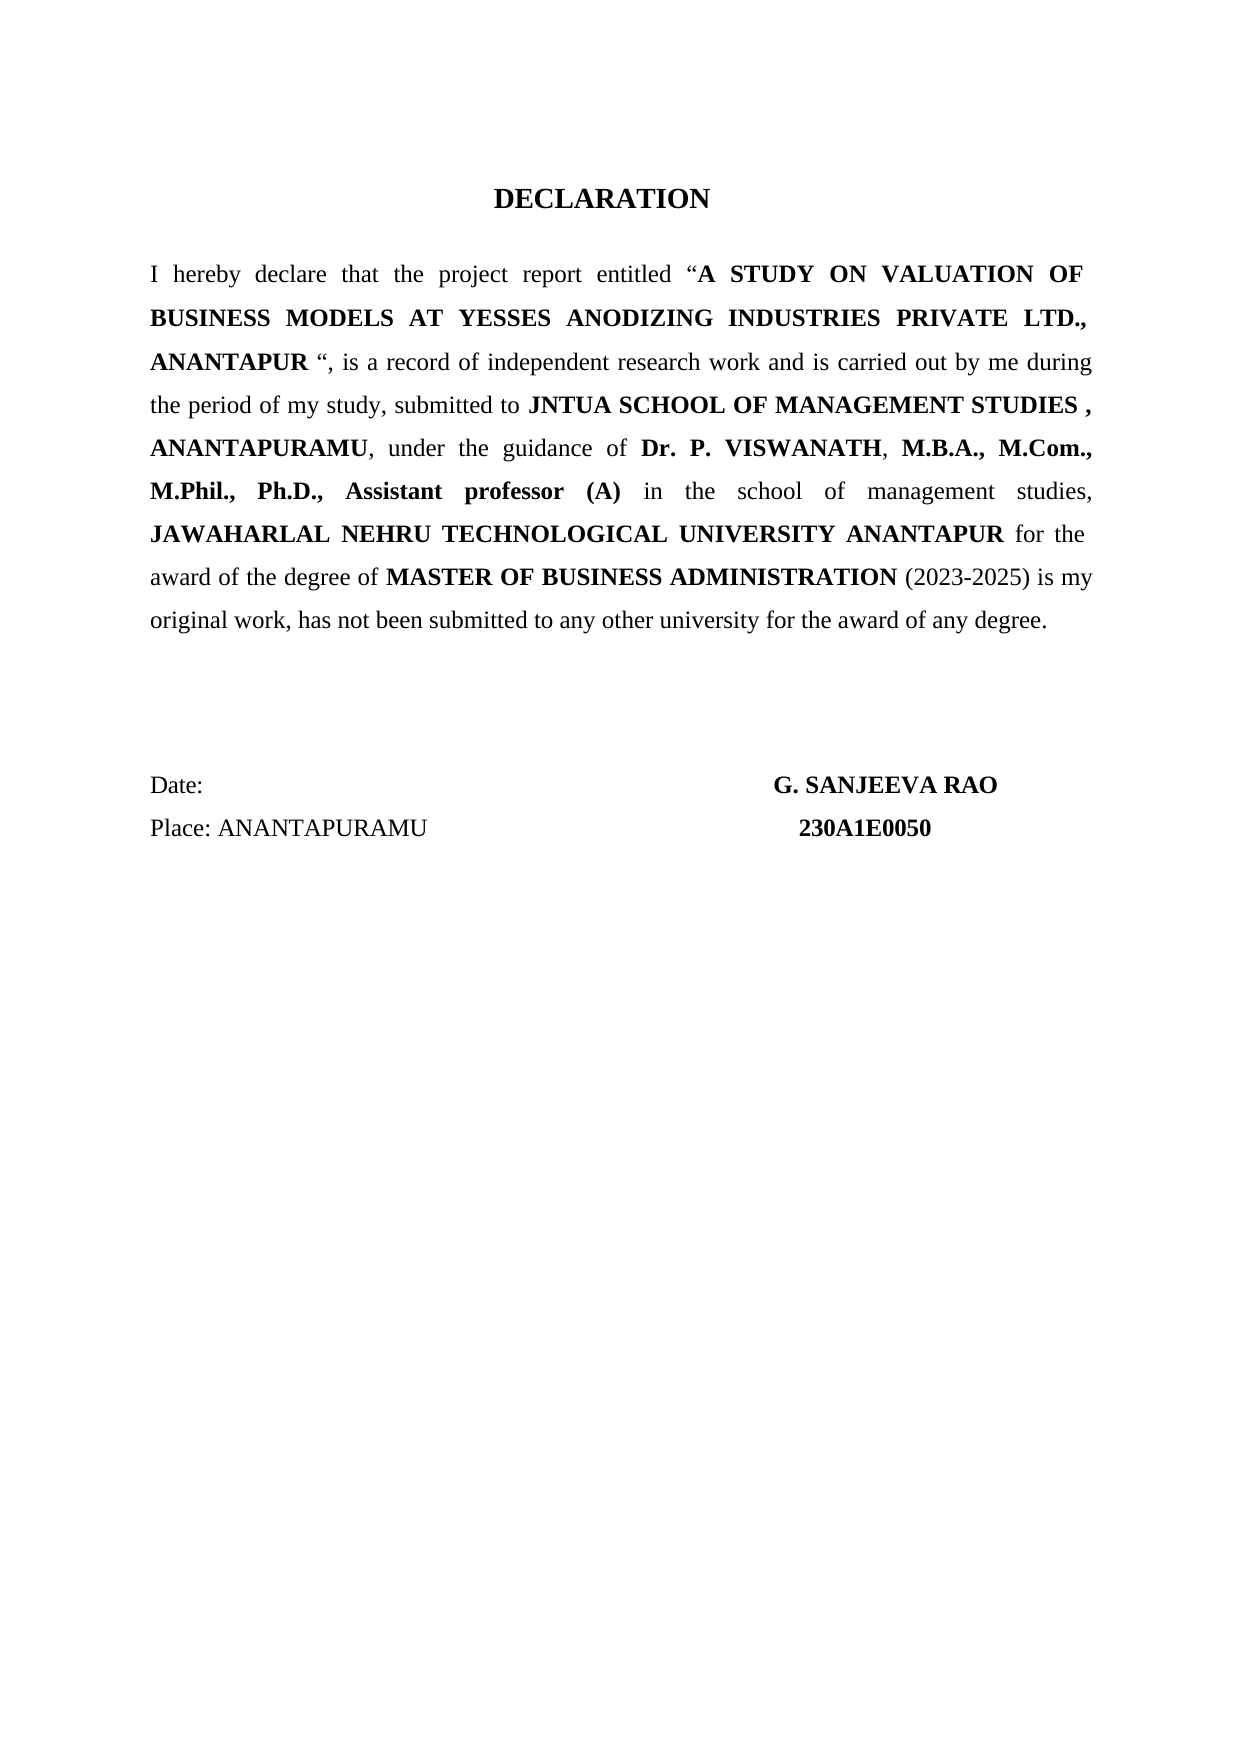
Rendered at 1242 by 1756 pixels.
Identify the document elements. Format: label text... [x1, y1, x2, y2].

text Date: G. SANJEEVA RAO [150, 770, 1212, 798]
text I hereby declare that the project report entitled “A STUDY ON VALUATION OF BUSINESS MODELS AT YESSES ANODIZING INDUSTRIES PRIVATE LTD., [150, 259, 1089, 332]
text award of the degree of MASTER OF BUSINESS ADMINISTRATION (2023-2025) is my original work, has not been submitted to any other university for the award of any degree. [150, 562, 1093, 634]
subtitle DECLARATION [152, 181, 1052, 214]
text Place: ANANTAPURAMU 230A1E0050 [150, 813, 1212, 842]
text ANANTAPUR “, is a record of independent research work and is carried out by me during the period of my study, submitted to JNTUA SCHOOL OF MANAGEMENT STUDIES , ANANTAPURAMU, under the guidance of Dr. P. VISWANATH, M.B.A., M.Com., M.Phil., Ph.D., Assistant professor (A) in the school of management studies, JAWAHARLAL NEHRU TECHNOLOGICAL UNIVERSITY ANANTAPUR for the [150, 347, 1092, 548]
